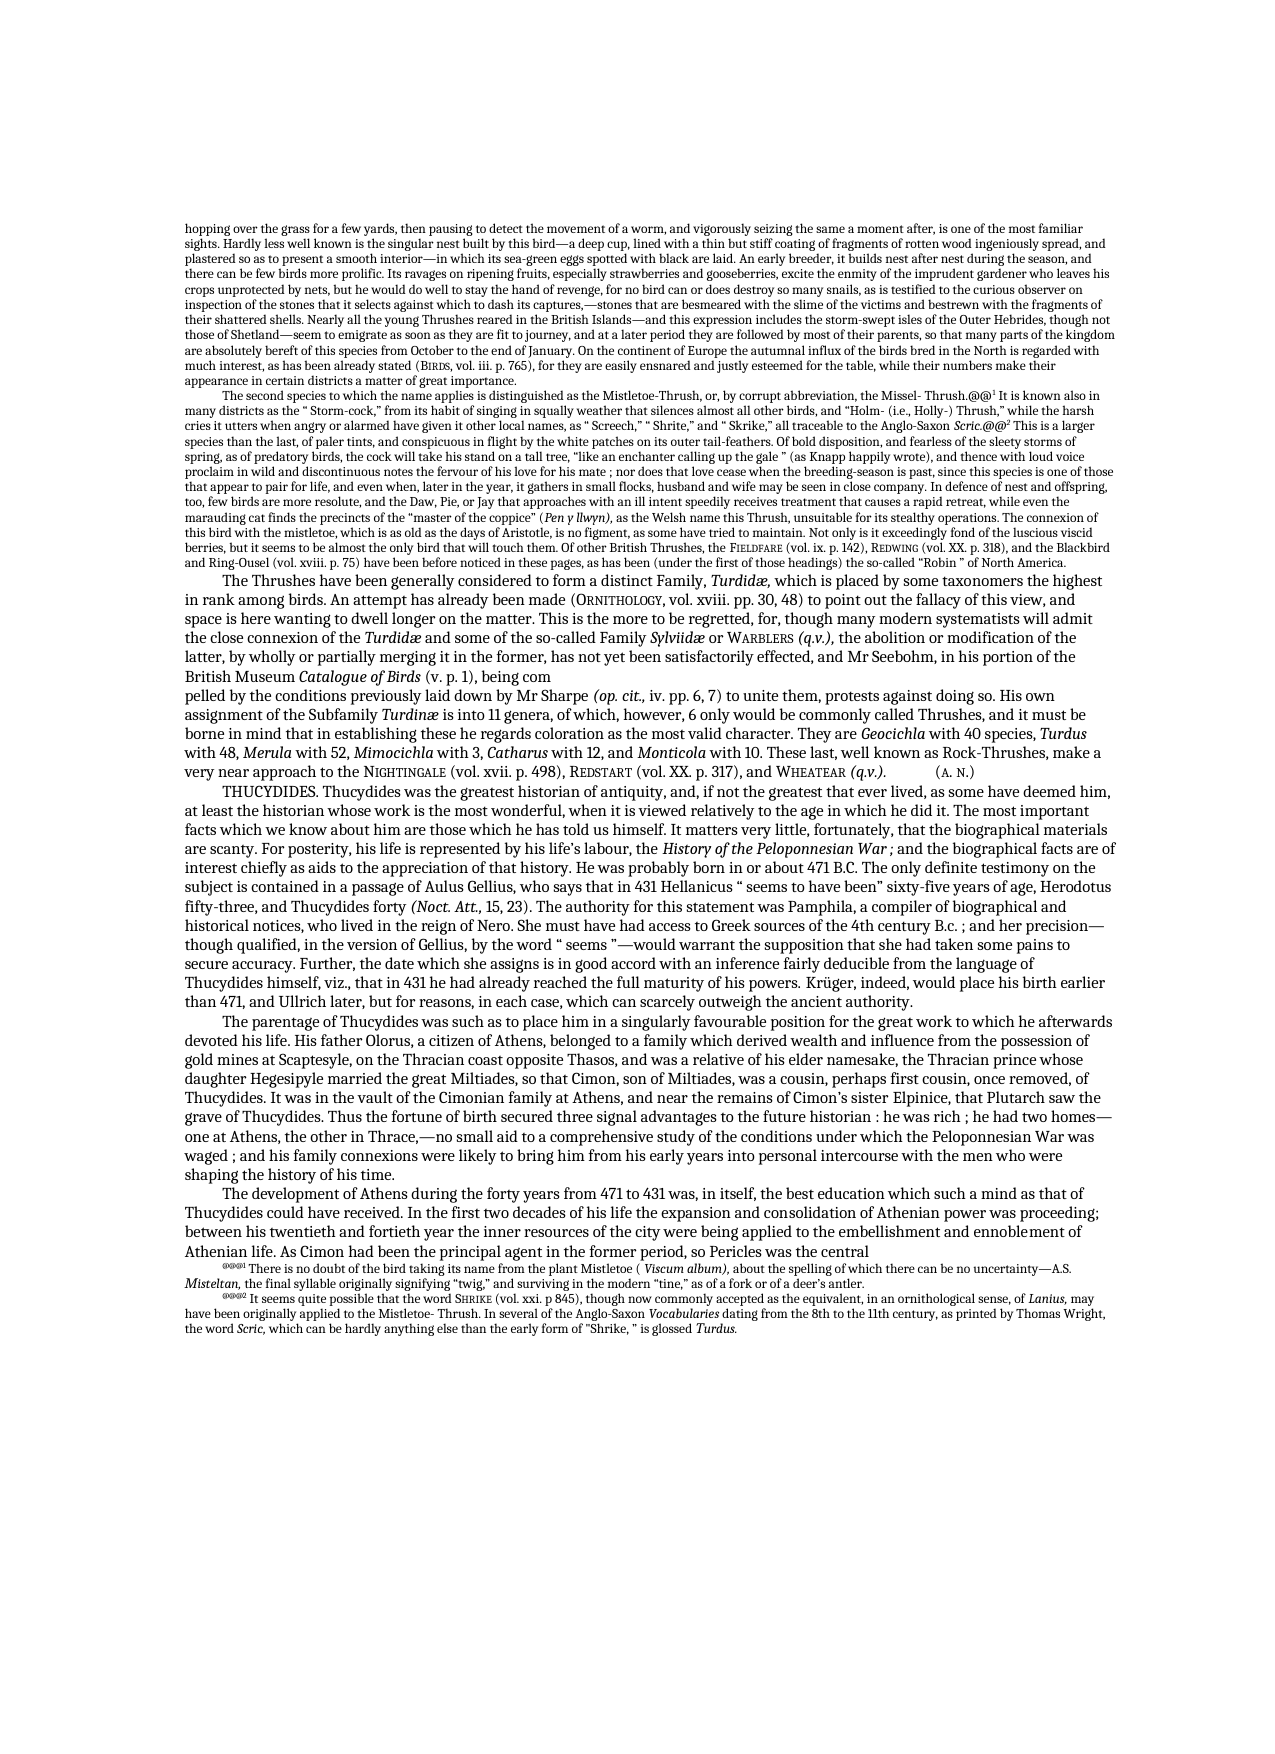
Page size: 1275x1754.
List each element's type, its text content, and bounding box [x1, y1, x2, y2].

text pelled by the conditions previously laid down by Mr Sharpe (op. cit., iv. pp. 6, 7) to unite them, protests against doing so. His own assignment of the Subfamily Turdinæ is into 11 genera, of which, however, 6 only would be commonly called Thrushes, and it must be borne in mind that in establishing these he regards coloration as the most valid character. They are Geocichla with 40 species, Turdus with 48, Merula with 52, Mimocichla with 3, Catharus with 12, and Monticola with 10. These last, well known as Rock-Thrushes, make a very near approach to the Nightingale (vol. xvii. p. 498), Redstart (vol. XX. p. 317), and Wheatear (q.v.). (a. n.) [184, 686, 1116, 782]
text @@@2 It seems quite possible that the word Shrike (vol. xxi. p 845), though now commonly accepted as the equivalent, in an ornithological sense, of Lanius, may have been originally applied to the Mistletoe- Thrush. In several of the Anglo-Saxon Vocabularies dating from the 8th to the 11th century, as printed by Thomas Wright, the word Scric, which can be hardly anything else than the early form of "Shrike, ” is glossed Τurdus. [184, 1291, 1116, 1337]
text THUCYDIDES. Thucydides was the greatest historian of antiquity, and, if not the greatest that ever lived, as some have deemed him, at least the historian whose work is the most wonderful, when it is viewed relatively to the age in which he did it. The most important facts which we know about him are those which he has told us himself. It matters very little, fortunately, that the biographical materials are scanty. For posterity, his life is represented by his life’s labour, the History of the Peloponnesian War ; and the biographical facts are of interest chiefly as aids to the appreciation of that history. He was probably born in or about 471 B.C. The only definite testimony on the subject is contained in a passage of Aulus Gellius, who says that in 431 Hellanicus “ seems to have been” sixty-five years of age, Herodotus fifty-three, and Thucydides forty (Noct. Att., 15, 23). The authority for this statement was Pamphila, a compiler of biographical and historical notices, who lived in the reign of Nero. She must have had access to Greek sources of the 4th century B.c. ; and her precision—though qualified, in the version of Gellius, by the word “ seems ”—would warrant the supposition that she had taken some pains to secure accuracy. Further, the date which she assigns is in good accord with an inference fairly deducible from the language of Thucydides himself, viz., that in 431 he had already reached the full maturity of his powers. Krüger, indeed, would place his birth earlier than 471, and Ullrich later, but for reasons, in each case, which can scarcely outweigh the ancient authority. [184, 782, 1116, 1012]
text @@@1 There is no doubt of the bird taking its name from the plant Mistletoe ( Viscum album), about the spelling of which there can be no uncertainty—A.S. Μisteltan, the final syllable originally signifying “twig,” and surviving in the modern “tine,” as of a fork or of a deer’s antler. [184, 1261, 1116, 1291]
text The parentage of Thucydides was such as to place him in a singularly favourable position for the great work to which he afterwards devoted his life. His father Olorus, a citizen of Athens, belonged to a family which derived wealth and influence from the possession of gold mines at Scaptesyle, on the Thracian coast opposite Thasos, and was a relative of his elder namesake, the Thracian prince whose daughter Hegesipyle married the great Miltiades, so that Cimon, son of Miltiades, was a cousin, perhaps first cousin, once removed, of Thucydides. It was in the vault of the Cimonian family at Athens, and near the remains of Cimon’s sister Elpinice, that Plutarch saw the grave of Thucydides. Thus the fortune of birth secured three signal advantages to the future historian : he was rich ; he had two homes—one at Athens, the other in Thrace,—no small aid to a comprehensive study of the conditions under which the Peloponnesian War was waged ; and his family connexions were likely to bring him from his early years into personal intercourse with the men who were shaping the history of his time. [184, 1012, 1116, 1184]
text The second species to which the name applies is distinguished as the Mistletoe-Thrush, or, by corrupt abbreviation, the Missel- Thrush.@@1 It is known also in many districts as the “ Storm-cock,” from its habit of singing in squally weather that silences almost all other birds, and “Holm- (i.e., Holly-) Thrush,” while the harsh cries it utters when angry or alarmed have given it other local names, as “ Screech,” “ Shrite,” and “ Skrike,” all traceable to the Anglo-Saxon Scric.@@2 This is a larger species than the last, of paler tints, and conspicuous in flight by the white patches on its outer tail-feathers. Of bold disposition, and fearless of the sleety storms of spring, as of predatory birds, the cock will take his stand on a tall tree, “like an enchanter calling up the gale ” (as Knapp happily wrote), and thence with loud voice proclaim in wild and discontinuous notes the fervour of his love for his mate ; nor does that love cease when the breeding-season is past, since this species is one of those that appear to pair for life, and even when, later in the year, it gathers in small flocks, husband and wife may be seen in close company. In defence of nest and offspring, too, few birds are more resolute, and the Daw, Pie, or Jay that approaches with an ill intent speedily receives treatment that causes a rapid retreat, while even the marauding cat finds the precincts of the “master of the coppice” (Pen y llwyn), as the Welsh name this Thrush, unsuitable for its stealthy operations. The connexion of this bird with the mistletoe, which is as old as the days of Aristotle, is no figment, as some have tried to maintain. Not only is it exceedingly fond of the luscious viscid berries, but it seems to be almost the only bird that will touch them. Of other British Thrushes, the Fieldfare (vol. ix. p. 142), Redwing (vol. XX. p. 318), and the Blackbird and Ring-Ousel (vol. xviii. p. 75) have been before noticed in these pages, as has been (under the first of those headings) the so-called “Robin ” of North America. [184, 389, 1116, 571]
text hopping over the grass for a few yards, then pausing to detect the movement of a worm, and vigorously seizing the same a moment after, is one of the most familiar sights. Hardly less well known is the singular nest built by this bird—a deep cup, lined with a thin but stiff coating of fragments of rotten wood ingeniously spread, and plastered so as to present a smooth interior—in which its sea-green eggs spotted with black are laid. An early breeder, it builds nest after nest during the season, and there can be few birds more prolific. Its ravages on ripening fruits, especially strawberries and gooseberries, excite the enmity of the imprudent gardener who leaves his crops unprotected by nets, but he would do well to stay the hand of revenge, for no bird can or does destroy so many snails, as is testified to the curious observer on inspection of the stones that it selects against which to dash its captures,—stones that are besmeared with the slime of the victims and bestrewn with the fragments of their shattered shells. Nearly all the young Thrushes reared in the British Islands—and this expression includes the storm-swept isles of the Outer Hebrides, though not those of Shetland—seem to emigrate as soon as they are fit to journey, and at a later period they are followed by most of their parents, so that many parts of the kingdom are absolutely bereft of this species from October to the end of January. On the continent of Europe the autumnal influx of the birds bred in the North is regarded with much interest, as has been already stated (Birds, vol. iii. p. 765), for they are easily ensnared and justly esteemed for the table, while their numbers make their appearance in certain districts a matter of great importance. [184, 222, 1116, 389]
text The development of Athens during the forty years from 471 to 431 was, in itself, the best education which such a mind as that of Thucydides could have received. In the first two decades of his life the expansion and consolidation of Athenian power was proceeding; between his twentieth and fortieth year the inner resources of the city were being applied to the embellishment and ennoblement of Athenian life. As Cimon had been the principal agent in the former period, so Pericles was the central [184, 1184, 1116, 1261]
text The Thrushes have been generally considered to form a distinct Family, Turdidæ, which is placed by some taxonomers the highest in rank among birds. An attempt has already been made (Ornithology, vol. xviii. pp. 30, 48) to point out the fallacy of this view, and space is here wanting to dwell longer on the matter. This is the more to be regretted, for, though many modern systematists will admit the close connexion of the Turdidæ and some of the so-called Family Sylviidæ or Warblers (q.v.), the abolition or modification of the latter, by wholly or partially merging it in the former, has not yet been satisfactorily effected, and Mr Seebohm, in his portion of the British Museum Catalogue of Birds (v. p. 1), being com [184, 571, 1116, 686]
